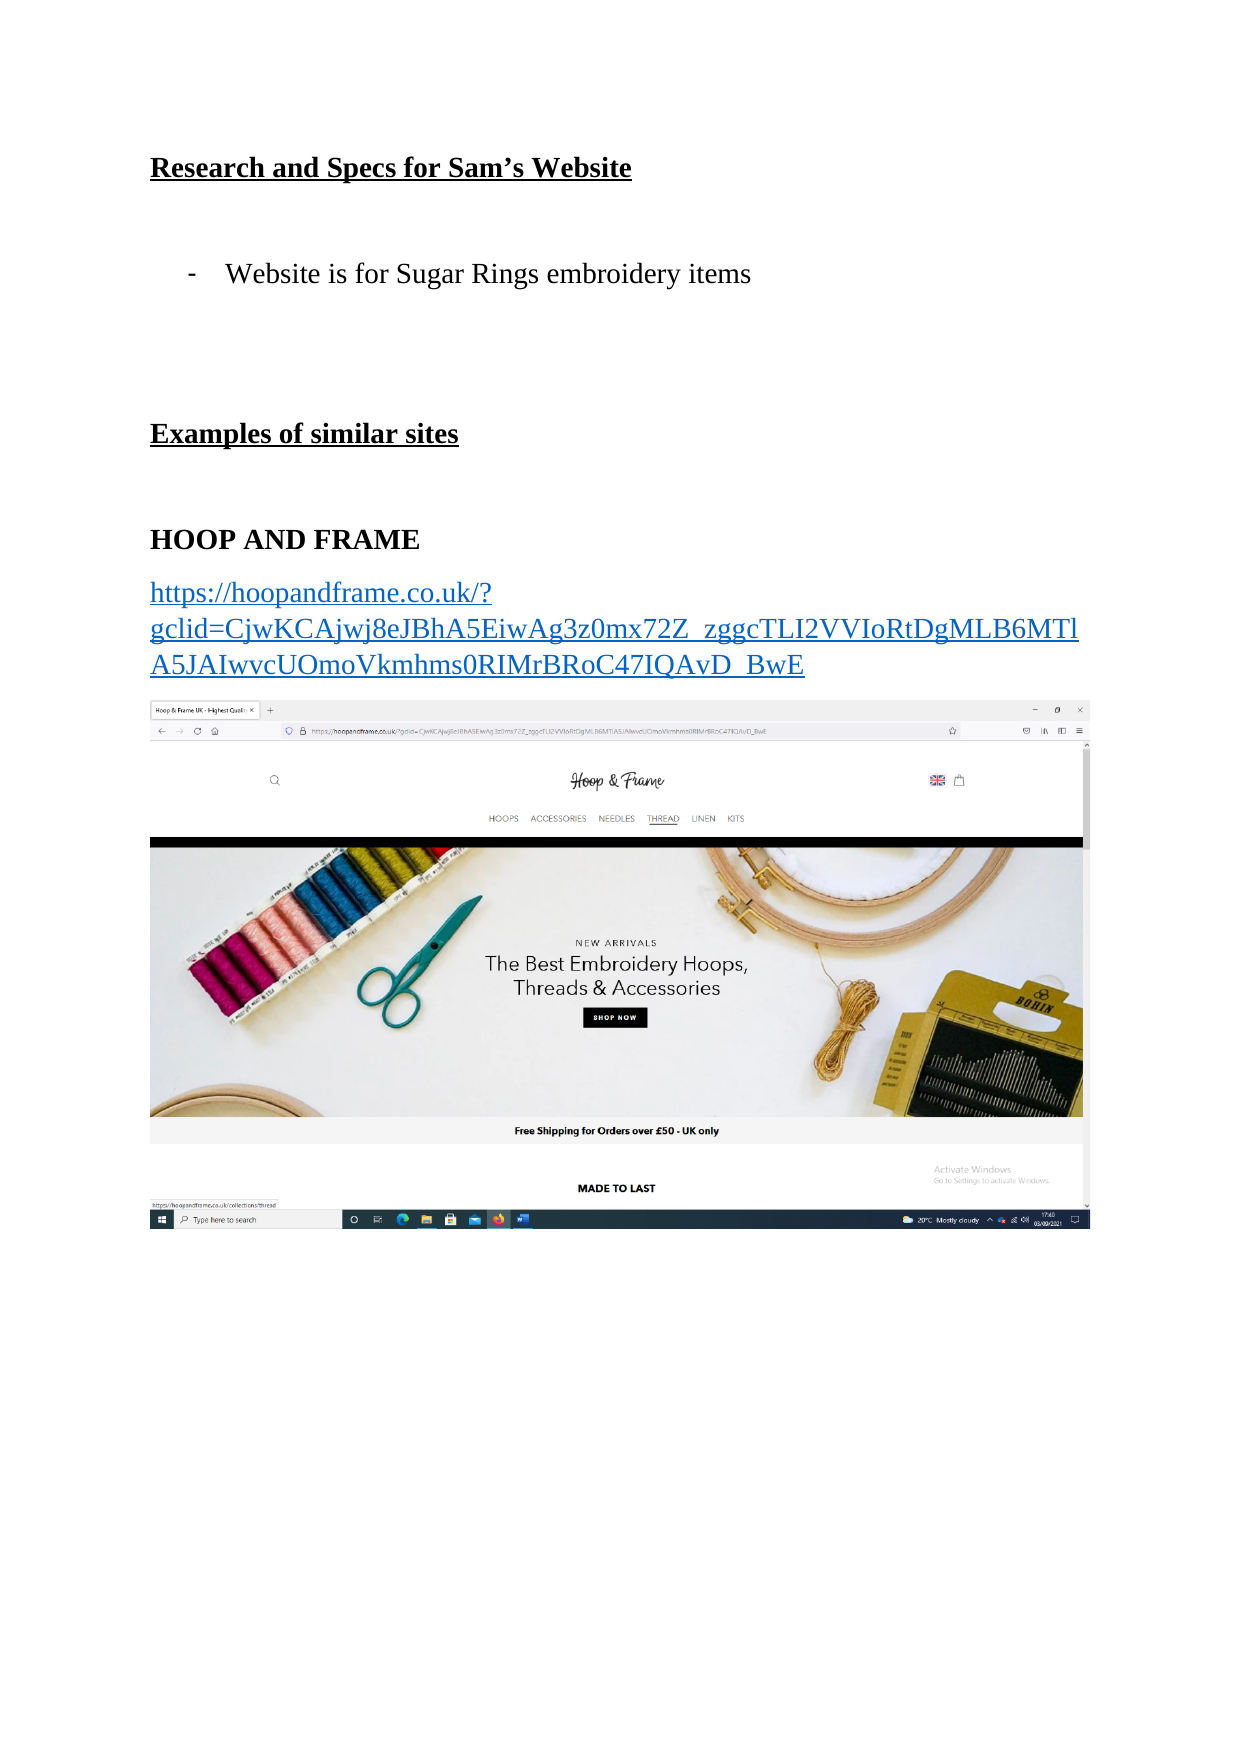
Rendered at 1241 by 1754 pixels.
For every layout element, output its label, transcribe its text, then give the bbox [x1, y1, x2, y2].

list Website is for Sugar Rings embroidery items [187, 256, 1090, 291]
text https://hoopandframe.co.uk/?gclid=CjwKCAjwj8eJBhA5EiwAg3z0mx72Z_zggcTLI2VVIoRtDgMLB6MTlA5JAIwvcUOmoVkmhms0RIMrBRoC47IQAvD_BwE [150, 575, 1090, 681]
picture [150, 700, 1091, 1229]
text Examples of similar sites [150, 416, 1090, 450]
text Research and Specs for Sam’s Website [150, 150, 1090, 183]
text HOOP AND FRAME [150, 522, 1090, 556]
